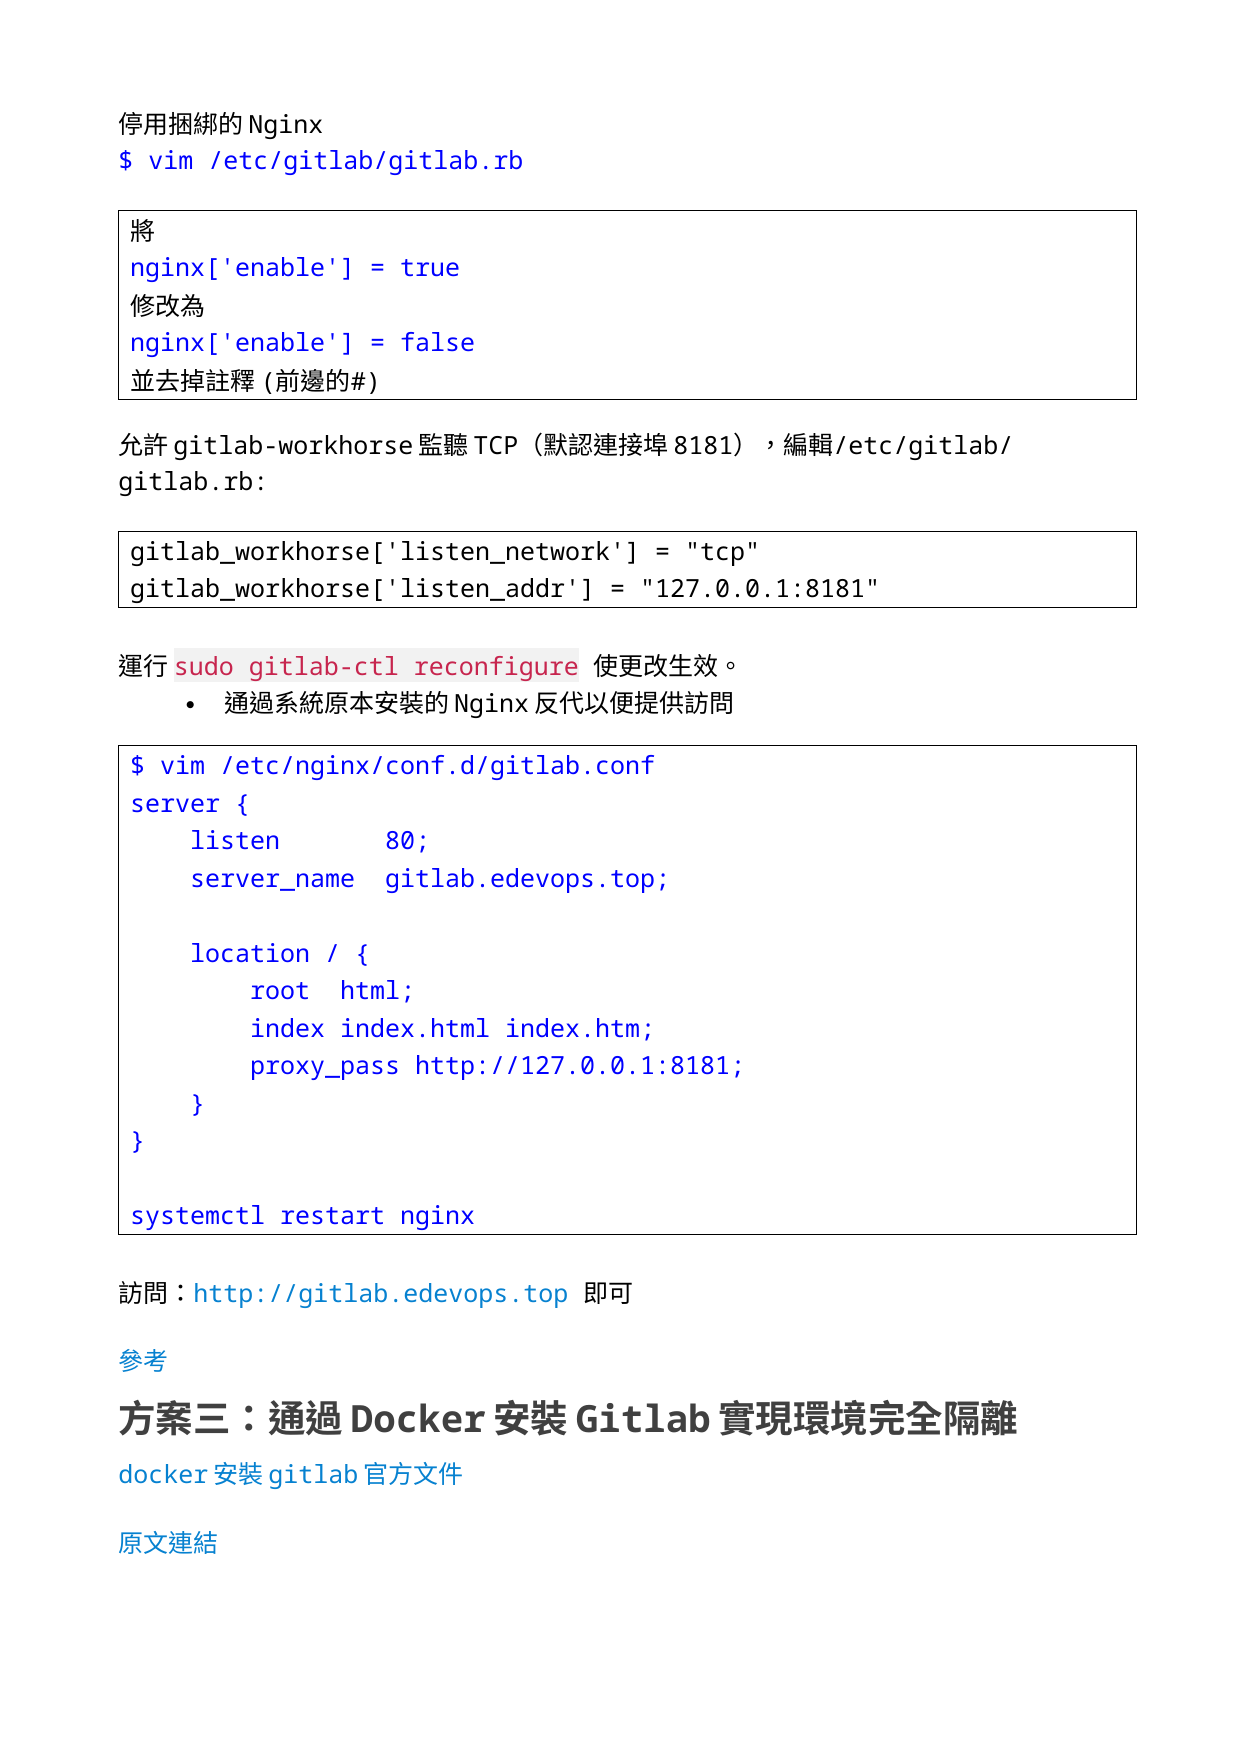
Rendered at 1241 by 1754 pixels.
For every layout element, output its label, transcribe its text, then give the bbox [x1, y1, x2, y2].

text 停用捆綁的Nginx $ vim /etc/gitlab/gitlab.rb [118, 104, 1137, 179]
text 方案三：通過Docker安裝Gitlab實現環境完全隔離 [118, 1379, 1137, 1454]
table_header 將 nginx['enable'] = true 修改為 nginx['enable'] = false 並去掉註釋 (前邊的#) [119, 211, 1136, 398]
text docker安裝gitlab官方文件 [118, 1454, 1137, 1491]
text 運行 sudo gitlab-ctl reconfigure 使更改生效。 [118, 645, 1137, 683]
table_header gitlab_workhorse['listen_network'] = "tcp" gitlab_workhorse['listen_addr'] = "127.0.0.1:8181" [119, 532, 1136, 607]
list 通過系統原本安裝的Nginx反代以便提供訪問 [187, 683, 1137, 720]
text 允許gitlab-workhorse監聽TCP（默認連接埠8181），編輯/etc/gitlab/gitlab.rb: [118, 424, 1137, 499]
text 參考 [118, 1341, 1137, 1379]
table_header $ vim /etc/nginx/conf.d/gitlab.conf server { listen 80; server_name gitlab.edevops.top; location / { root html; index index.html index.htm; proxy_pass http://127.0.0.1:8181; } } systemctl restart nginx [119, 746, 1136, 1234]
text 原文連結 [118, 1522, 1137, 1560]
text 訪問：http://gitlab.edevops.top 即可 [118, 1272, 1137, 1310]
